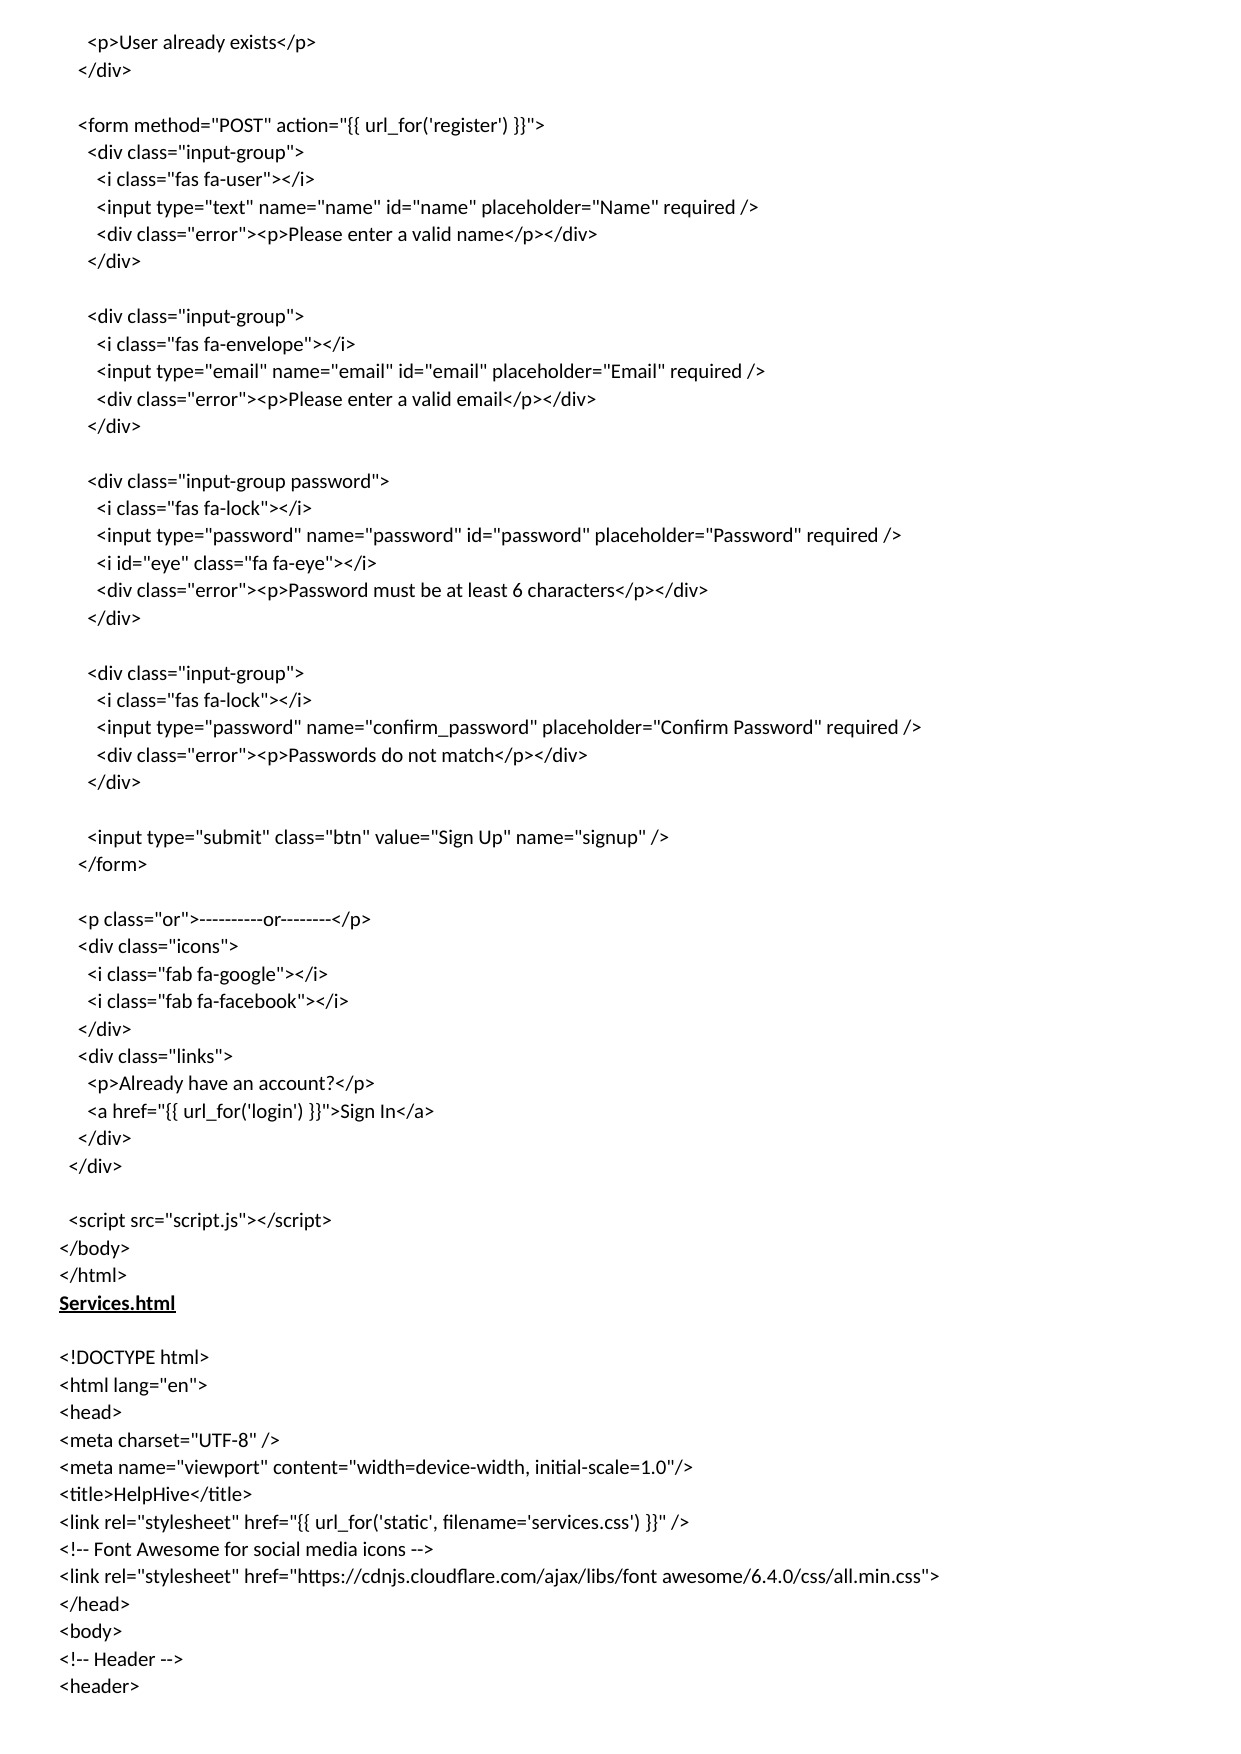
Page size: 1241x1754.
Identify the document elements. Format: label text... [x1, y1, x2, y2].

text <div class="input-group"> [59, 139, 1211, 164]
text <div class="input-group"> [59, 660, 1211, 685]
text <input type="password" name="confirm_password" placeholder="Confirm Password" required /> [59, 714, 1211, 740]
text <form method="POST" action="{{ url_for('register') }}"> [59, 112, 1211, 137]
text <input type="password" name="password" id="password" placeholder="Password" required /> [59, 523, 1211, 548]
text <!DOCTYPE html> [59, 1344, 1211, 1370]
text <header> [59, 1673, 1211, 1699]
text <input type="email" name="email" id="email" placeholder="Email" required /> [59, 358, 1211, 384]
text Services.html [59, 1290, 1211, 1315]
text <!-- Font Awesome for social media icons --> [59, 1536, 1211, 1562]
text <link rel="stylesheet" href="{{ url_for('static', filename='services.css') }}" /> [59, 1509, 1211, 1534]
text <script src="script.js"></script> [59, 1208, 1211, 1233]
text <body> [59, 1618, 1211, 1644]
text <link rel="stylesheet" href="https://cdnjs.cloudflare.com/ajax/libs/font awesome/6.4.0/css/all.min.css"> [59, 1564, 1211, 1589]
text <i id="eye" class="fa fa-eye"></i> [59, 550, 1211, 576]
text <meta name="viewport" content="width=device-width, initial-scale=1.0"/> [59, 1454, 1211, 1479]
text </div> [59, 413, 1211, 438]
text <i class="fab fa-google"></i> [59, 961, 1211, 986]
text </div> [59, 57, 1211, 82]
text <div class="links"> [59, 1043, 1211, 1069]
text <i class="fas fa-user"></i> [59, 167, 1211, 192]
text <input type="text" name="name" id="name" placeholder="Name" required /> [59, 194, 1211, 219]
text </div> [59, 769, 1211, 795]
text <i class="fas fa-lock"></i> [59, 495, 1211, 521]
text </div> [59, 249, 1211, 274]
text </div> [59, 1016, 1211, 1041]
text <div class="input-group password"> [59, 468, 1211, 493]
text <meta charset="UTF-8" /> [59, 1427, 1211, 1452]
text <i class="fab fa-facebook"></i> [59, 988, 1211, 1014]
text <div class="icons"> [59, 934, 1211, 959]
text </div> [59, 1153, 1211, 1178]
text <div class="error"><p>Passwords do not match</p></div> [59, 742, 1211, 767]
text </form> [59, 851, 1211, 877]
text <html lang="en"> [59, 1372, 1211, 1397]
text </div> [59, 605, 1211, 630]
text <head> [59, 1399, 1211, 1425]
text </div> [59, 1125, 1211, 1151]
text <div class="error"><p>Password must be at least 6 characters</p></div> [59, 577, 1211, 603]
text <!-- Header --> [59, 1646, 1211, 1671]
text </body> [59, 1235, 1211, 1260]
text <div class="error"><p>Please enter a valid email</p></div> [59, 386, 1211, 411]
text <i class="fas fa-lock"></i> [59, 687, 1211, 712]
text </html> [59, 1262, 1211, 1288]
text <a href="{{ url_for('login') }}">Sign In</a> [59, 1098, 1211, 1123]
text <title>HelpHive</title> [59, 1482, 1211, 1507]
text <div class="input-group"> [59, 303, 1211, 329]
text <p class="or">----------or--------</p> [59, 906, 1211, 932]
text </head> [59, 1591, 1211, 1617]
text <div class="error"><p>Please enter a valid name</p></div> [59, 221, 1211, 247]
text <input type="submit" class="btn" value="Sign Up" name="signup" /> [59, 824, 1211, 849]
text <p>Already have an account?</p> [59, 1071, 1211, 1096]
text <p>User already exists</p> [59, 29, 1211, 55]
text <i class="fas fa-envelope"></i> [59, 331, 1211, 356]
